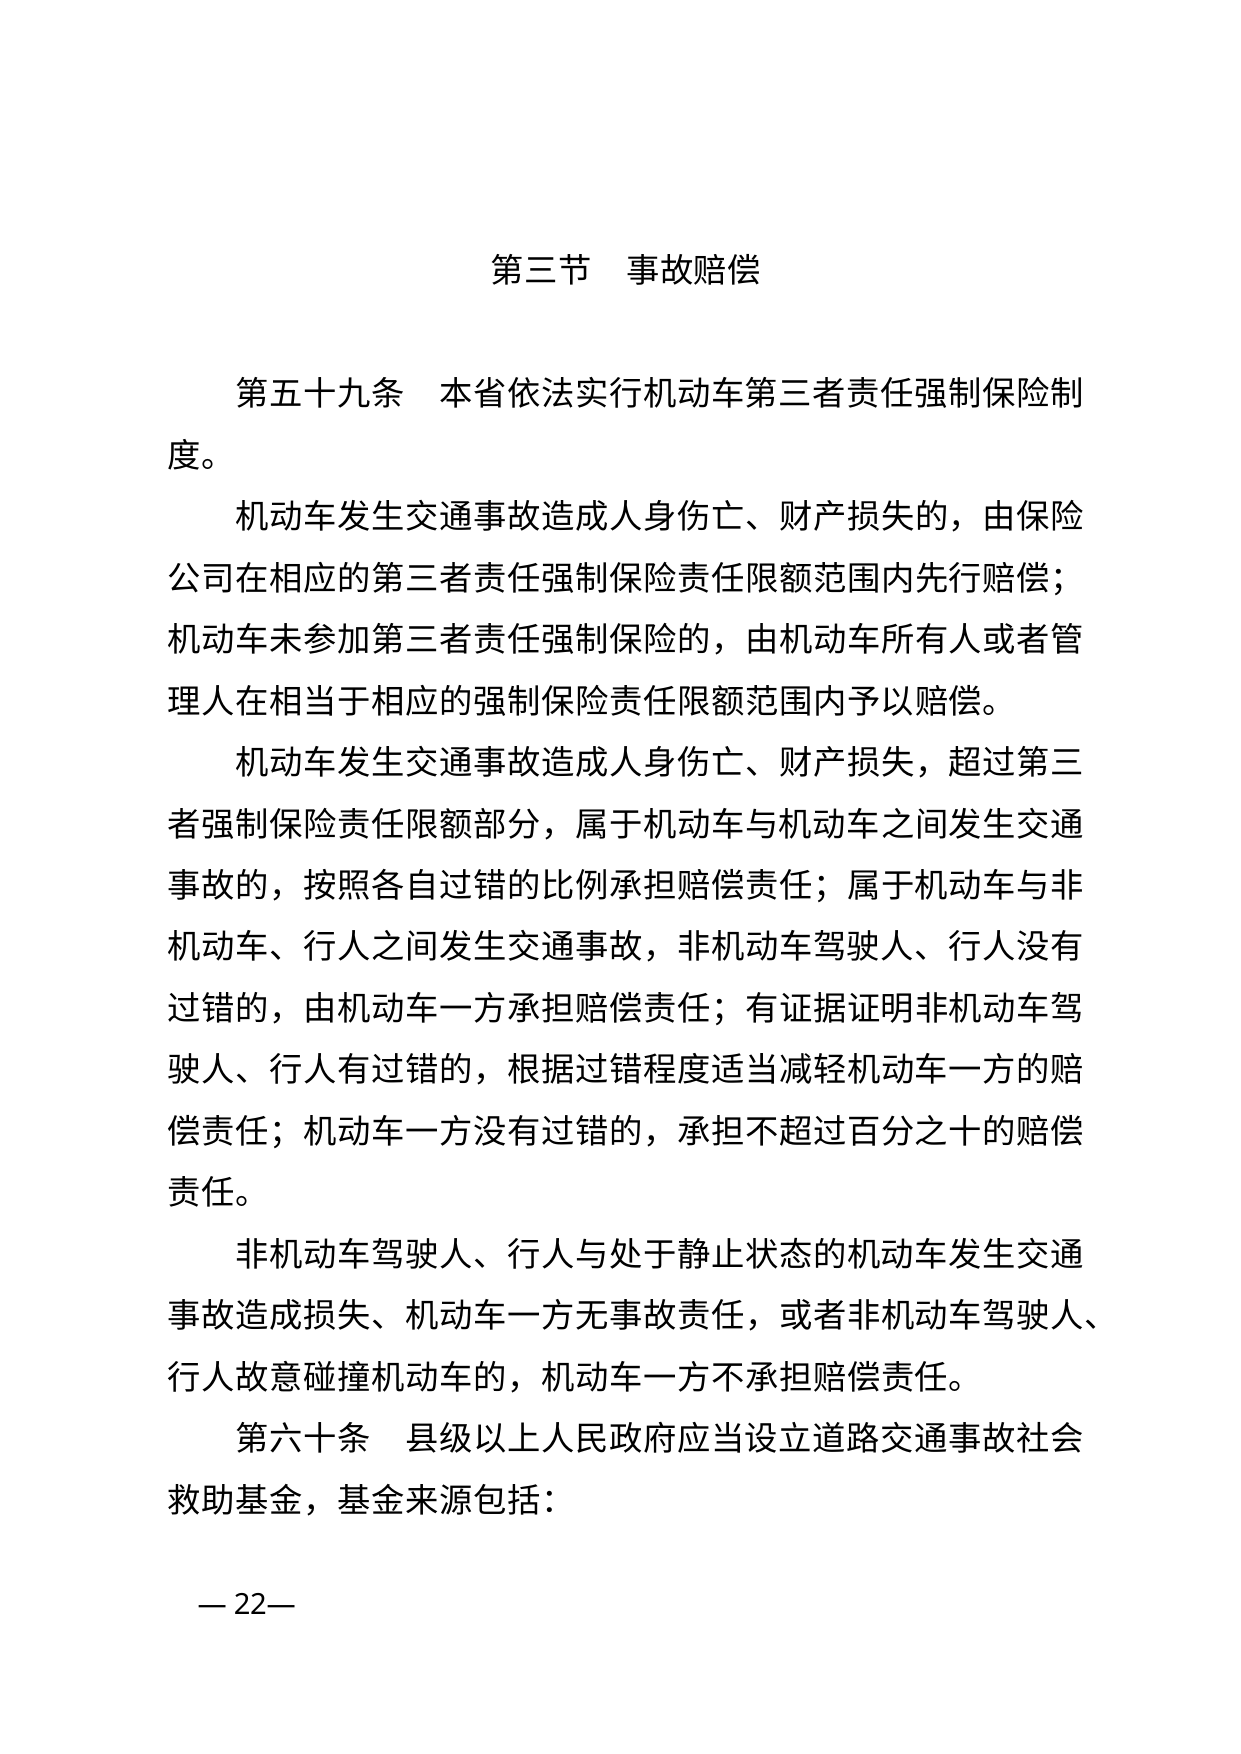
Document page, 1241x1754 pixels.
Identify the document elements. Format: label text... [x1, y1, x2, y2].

text 第五十九条 本省依法实行机动车第三者责任强制保险制度。 [168, 361, 1084, 483]
text 机动车发生交通事故造成人身伤亡、财产损失的，由保险公司在相应的第三者责任强制保险责任限额范围内先行赔偿；机动车未参加第三者责任强制保险的，由机动车所有人或者管理人在相当于相应的强制保险责任限额范围内予以赔偿。 [168, 483, 1084, 729]
text 非机动车驾驶人、行人与处于静止状态的机动车发生交通事故造成损失、机动车一方无事故责任，或者非机动车驾驶人、行人故意碰撞机动车的，机动车一方不承担赔偿责任。 [168, 1221, 1084, 1405]
text 机动车发生交通事故造成人身伤亡、财产损失，超过第三者强制保险责任限额部分，属于机动车与机动车之间发生交通事故的，按照各自过错的比例承担赔偿责任；属于机动车与非机动车、行人之间发生交通事故，非机动车驾驶人、行人没有过错的，由机动车一方承担赔偿责任；有证据证明非机动车驾驶人、行人有过错的，根据过错程度适当减轻机动车一方的赔偿责任；机动车一方没有过错的，承担不超过百分之十的赔偿责任。 [168, 729, 1084, 1221]
text 第六十条 县级以上人民政府应当设立道路交通事故社会救助基金，基金来源包括： [168, 1405, 1084, 1528]
text 第三节 事故赔偿 [168, 238, 1084, 299]
